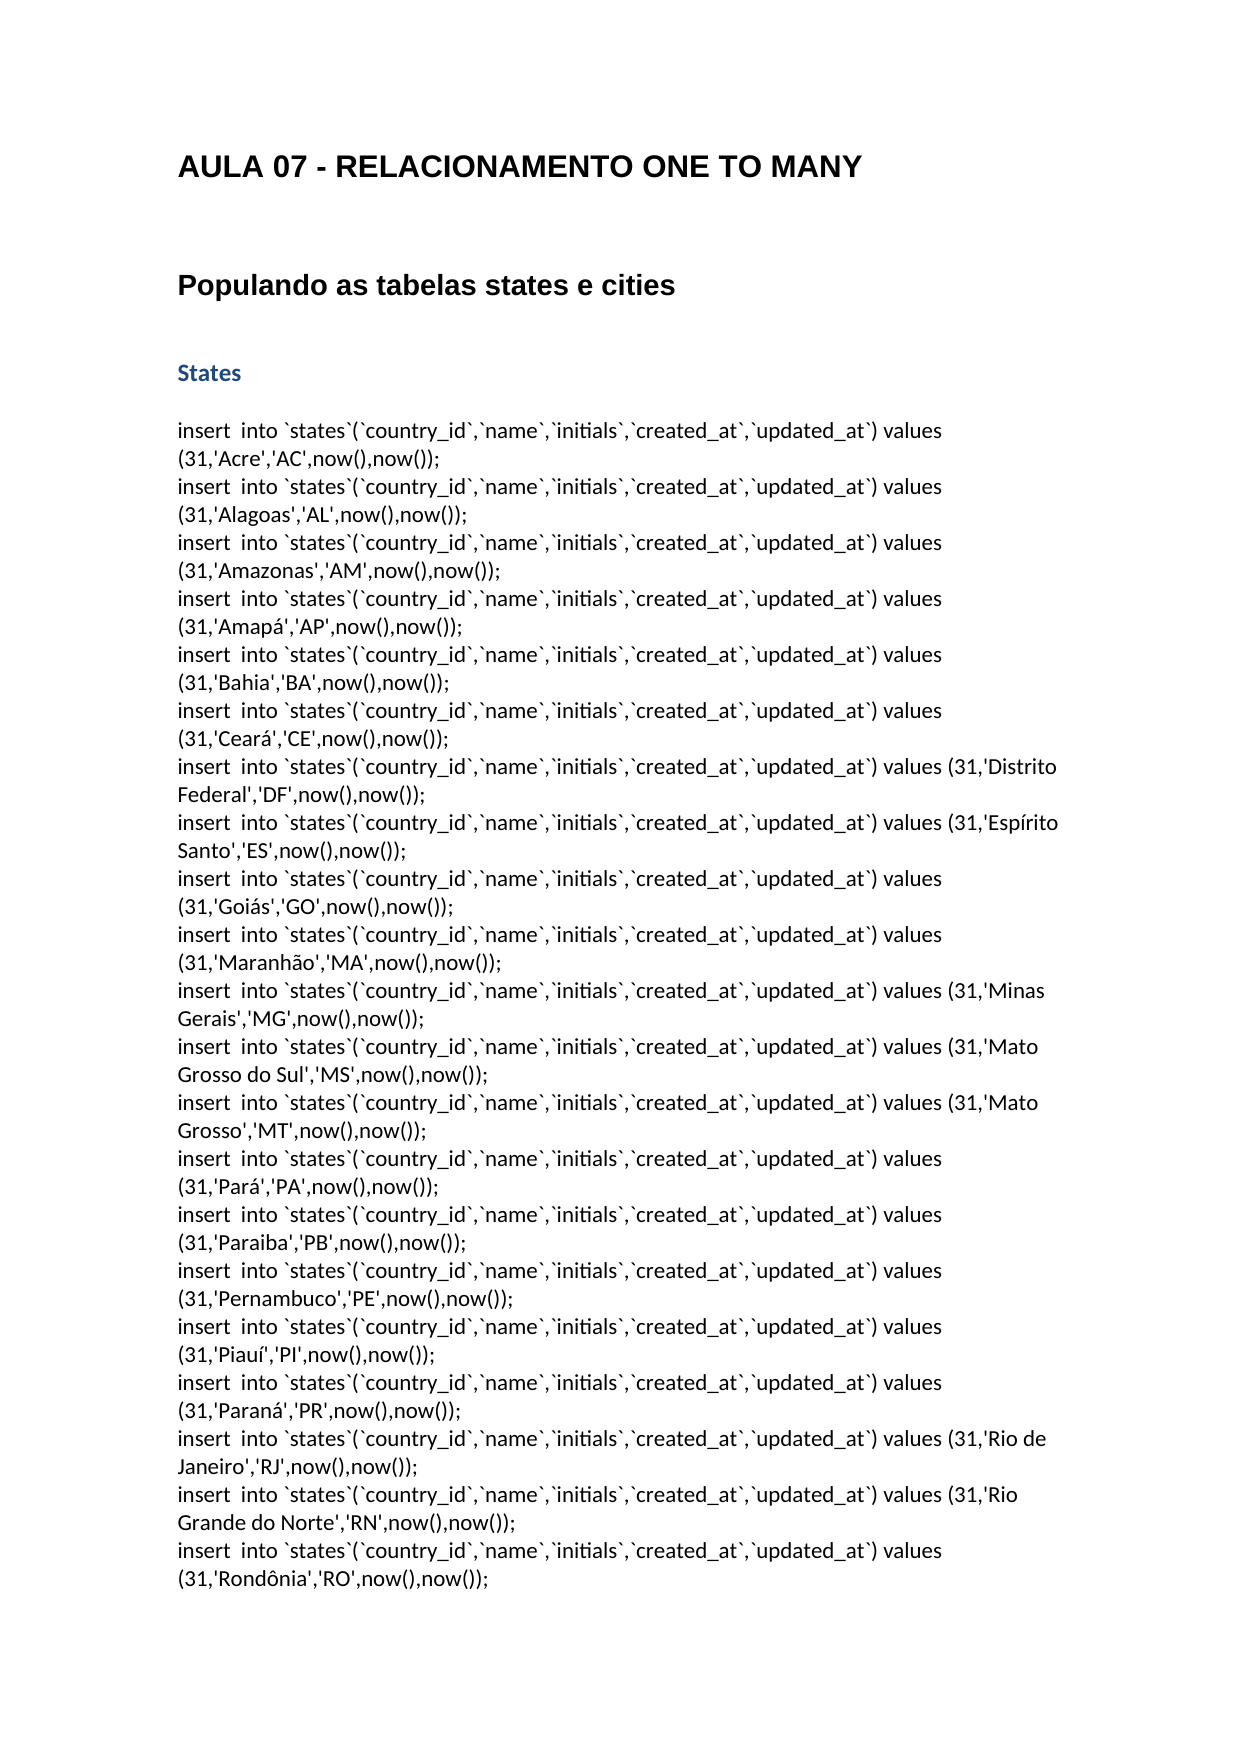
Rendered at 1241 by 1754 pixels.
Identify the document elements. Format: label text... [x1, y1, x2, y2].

subtitle States [177, 357, 1063, 388]
text insert into `states`(`country_id`,`name`,`initials`,`created_at`,`updated_at`) values (31,'Rondônia','RO',now(),now()); [177, 1537, 1063, 1593]
subtitle Aula 07 - Relacionamento ONE TO many [177, 148, 1063, 183]
text insert into `states`(`country_id`,`name`,`initials`,`created_at`,`updated_at`) values (31,'Minas Gerais','MG',now(),now()); [177, 976, 1063, 1032]
text insert into `states`(`country_id`,`name`,`initials`,`created_at`,`updated_at`) values (31,'Pernambuco','PE',now(),now()); [177, 1256, 1063, 1312]
text insert into `states`(`country_id`,`name`,`initials`,`created_at`,`updated_at`) values (31,'Paraiba','PB',now(),now()); [177, 1200, 1063, 1256]
text insert into `states`(`country_id`,`name`,`initials`,`created_at`,`updated_at`) values (31,'Goiás','GO',now(),now()); [177, 864, 1063, 920]
text insert into `states`(`country_id`,`name`,`initials`,`created_at`,`updated_at`) values (31,'Maranhão','MA',now(),now()); [177, 920, 1063, 976]
text insert into `states`(`country_id`,`name`,`initials`,`created_at`,`updated_at`) values (31,'Bahia','BA',now(),now()); [177, 640, 1063, 696]
text insert into `states`(`country_id`,`name`,`initials`,`created_at`,`updated_at`) values (31,'Piauí','PI',now(),now()); [177, 1312, 1063, 1368]
text insert into `states`(`country_id`,`name`,`initials`,`created_at`,`updated_at`) values (31,'Rio Grande do Norte','RN',now(),now()); [177, 1481, 1063, 1537]
text insert into `states`(`country_id`,`name`,`initials`,`created_at`,`updated_at`) values (31,'Acre','AC',now(),now()); [177, 416, 1063, 472]
text insert into `states`(`country_id`,`name`,`initials`,`created_at`,`updated_at`) values (31,'Pará','PA',now(),now()); [177, 1144, 1063, 1200]
text insert into `states`(`country_id`,`name`,`initials`,`created_at`,`updated_at`) values (31,'Mato Grosso do Sul','MS',now(),now()); [177, 1032, 1063, 1088]
text insert into `states`(`country_id`,`name`,`initials`,`created_at`,`updated_at`) values (31,'Distrito Federal','DF',now(),now()); [177, 752, 1063, 808]
text insert into `states`(`country_id`,`name`,`initials`,`created_at`,`updated_at`) values (31,'Amapá','AP',now(),now()); [177, 584, 1063, 640]
text insert into `states`(`country_id`,`name`,`initials`,`created_at`,`updated_at`) values (31,'Rio de Janeiro','RJ',now(),now()); [177, 1424, 1063, 1481]
subtitle Populando as tabelas states e cities [177, 268, 1063, 301]
text insert into `states`(`country_id`,`name`,`initials`,`created_at`,`updated_at`) values (31,'Alagoas','AL',now(),now()); [177, 472, 1063, 528]
text insert into `states`(`country_id`,`name`,`initials`,`created_at`,`updated_at`) values (31,'Paraná','PR',now(),now()); [177, 1368, 1063, 1424]
text insert into `states`(`country_id`,`name`,`initials`,`created_at`,`updated_at`) values (31,'Espírito Santo','ES',now(),now()); [177, 808, 1063, 864]
text insert into `states`(`country_id`,`name`,`initials`,`created_at`,`updated_at`) values (31,'Mato Grosso','MT',now(),now()); [177, 1088, 1063, 1144]
text insert into `states`(`country_id`,`name`,`initials`,`created_at`,`updated_at`) values (31,'Ceará','CE',now(),now()); [177, 696, 1063, 752]
text insert into `states`(`country_id`,`name`,`initials`,`created_at`,`updated_at`) values (31,'Amazonas','AM',now(),now()); [177, 528, 1063, 584]
